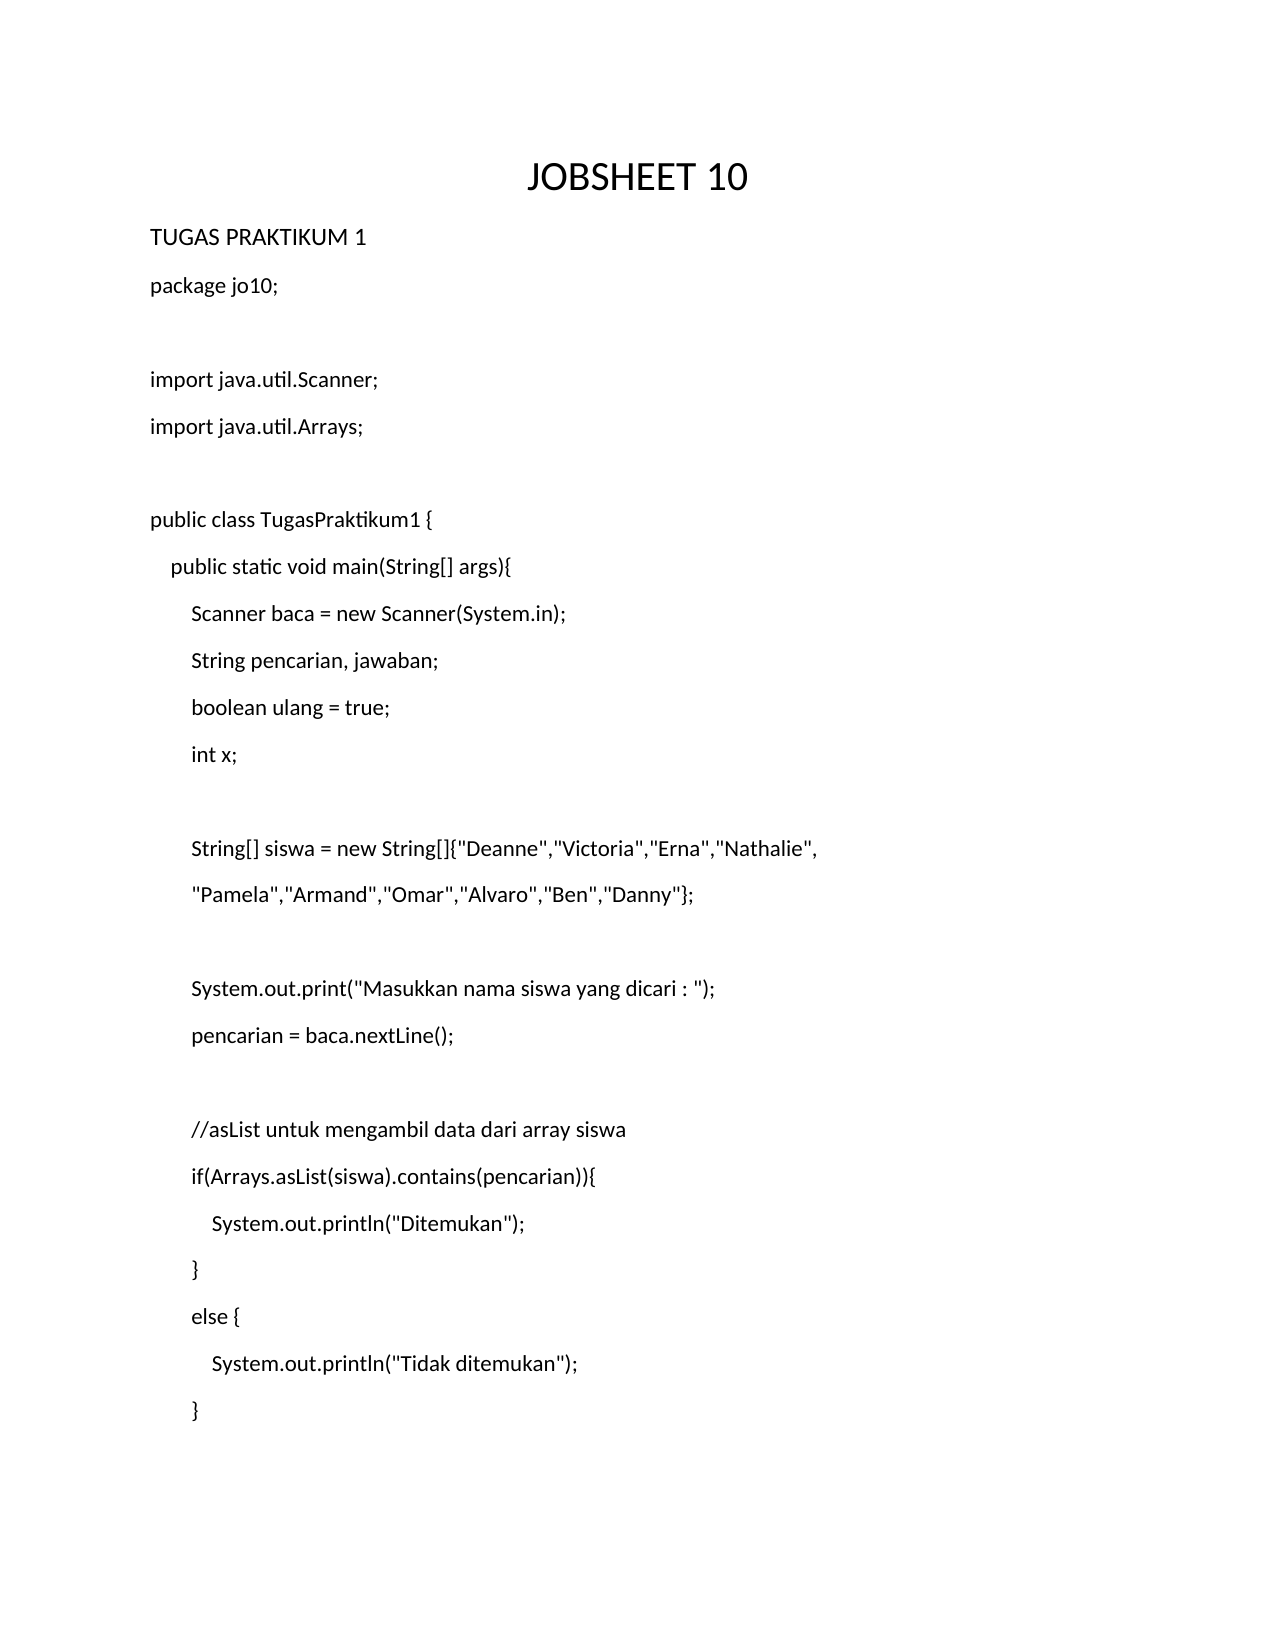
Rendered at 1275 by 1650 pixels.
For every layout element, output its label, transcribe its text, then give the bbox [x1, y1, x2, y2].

text System.out.println("Tidak ditemukan"); [150, 1349, 1125, 1377]
text import java.util.Scanner; [150, 365, 1125, 393]
text String pencarian, jawaban; [150, 646, 1125, 674]
text public class TugasPraktikum1 { [150, 506, 1125, 533]
text Scanner baca = new Scanner(System.in); [150, 599, 1125, 627]
text boolean ulang = true; [150, 693, 1125, 721]
text else { [150, 1302, 1125, 1330]
text import java.util.Arrays; [150, 412, 1125, 440]
text if(Arrays.asList(siswa).contains(pencarian)){ [150, 1162, 1125, 1190]
text System.out.println("Ditemukan"); [150, 1209, 1125, 1237]
text pencarian = baca.nextLine(); [150, 1021, 1125, 1049]
text package jo10; [150, 271, 1125, 299]
text TUGAS PRAKTIKUM 1 [150, 222, 1125, 252]
text String[] siswa = new String[]{"Deanne","Victoria","Erna","Nathalie", [150, 834, 1125, 862]
text int x; [150, 740, 1125, 768]
text } [150, 1396, 1125, 1424]
text //asList untuk mengambil data dari array siswa [150, 1115, 1125, 1143]
text public static void main(String[] args){ [150, 552, 1125, 580]
text System.out.print("Masukkan nama siswa yang dicari : "); [150, 974, 1125, 1002]
text "Pamela","Armand","Omar","Alvaro","Ben","Danny"}; [150, 881, 1125, 908]
text JOBSHEET 10 [150, 150, 1125, 201]
text } [150, 1256, 1125, 1283]
